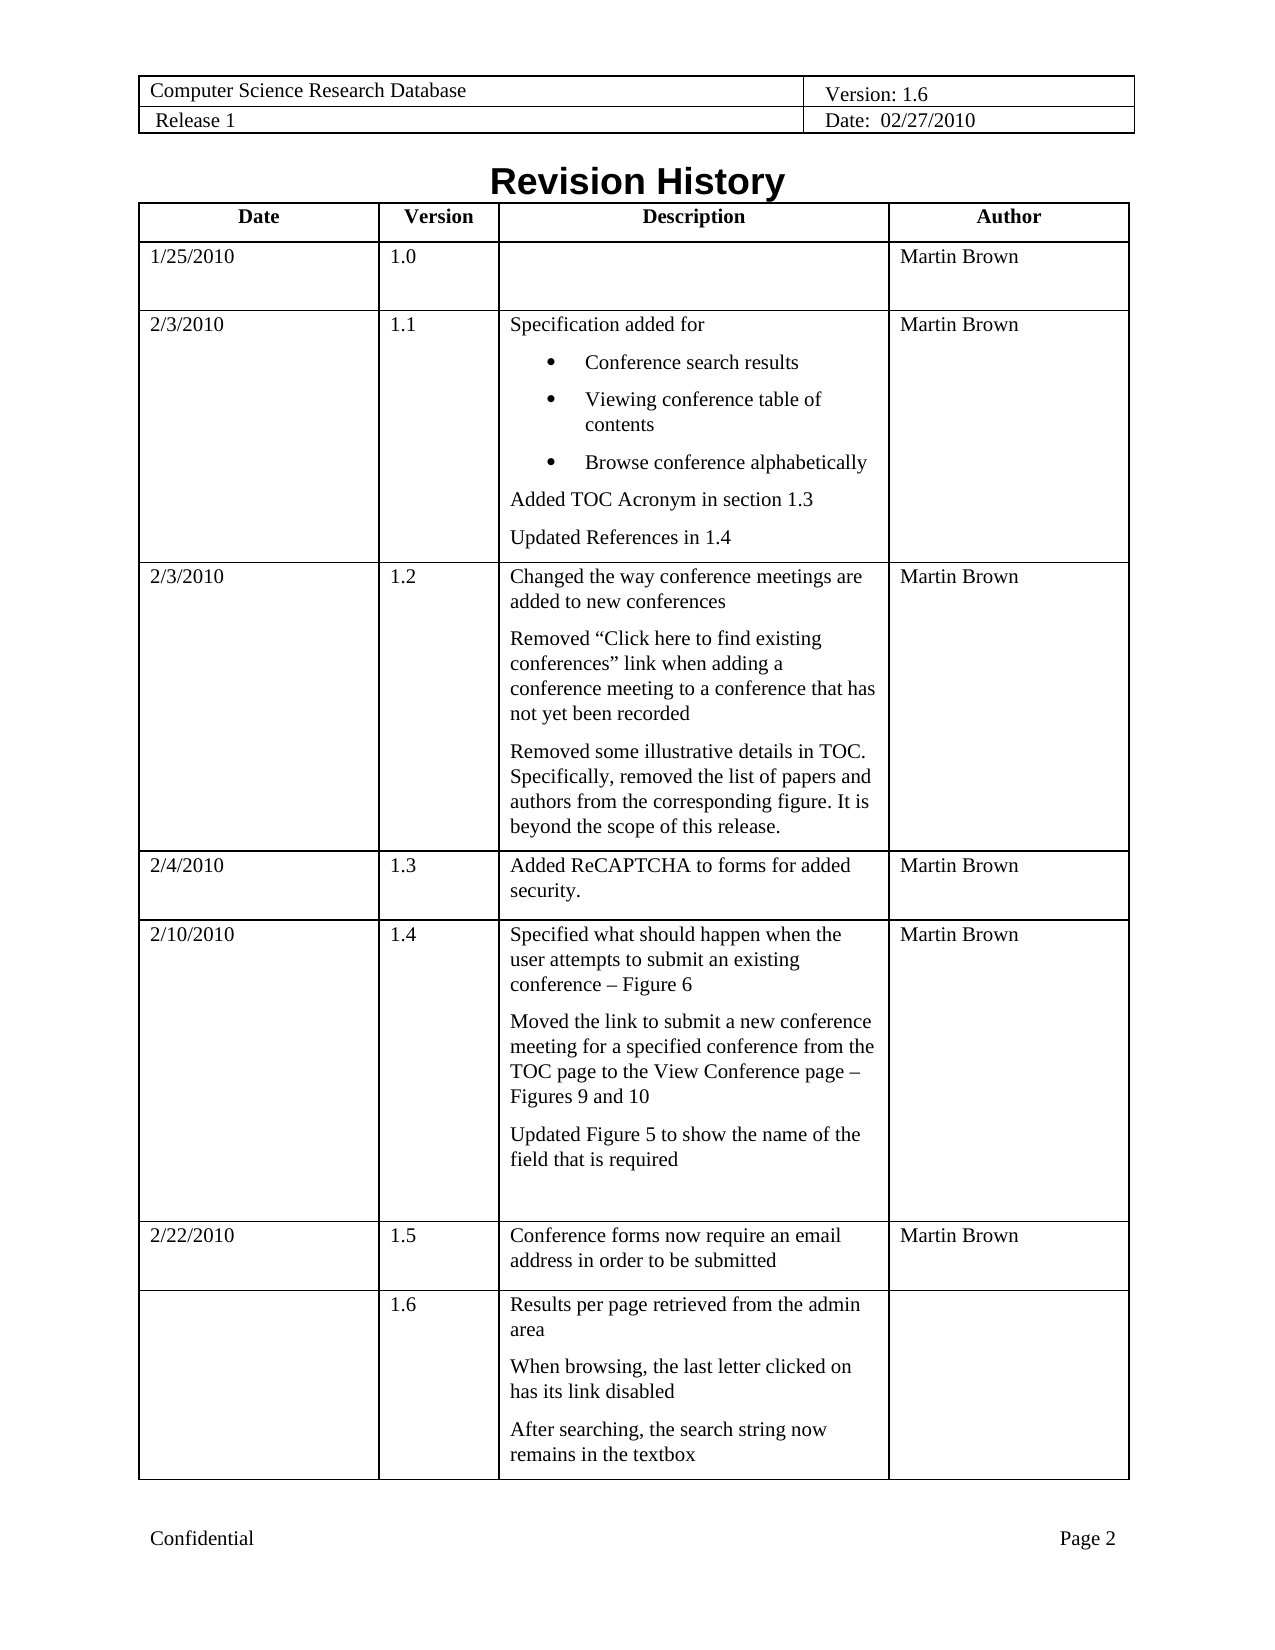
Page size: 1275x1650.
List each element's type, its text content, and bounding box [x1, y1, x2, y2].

table_cell Conference forms now require an email address in order to be submitted [500, 1222, 888, 1289]
table_cell 1.4 [380, 921, 498, 1221]
table_cell Specification added for Conference search results Viewing conference table of contents Browse conference alphabetically Added TOC Acronym in section 1.3 Updated References in 1.4 [500, 311, 888, 561]
table_cell 1.0 [380, 243, 498, 310]
table_cell 1.5 [380, 1222, 498, 1289]
table_header Version [380, 204, 498, 241]
table_cell 2/10/2010 [140, 921, 378, 1221]
table_cell Martin Brown [890, 852, 1128, 919]
table_cell Added ReCAPTCHA to forms for added security. [500, 852, 888, 919]
table_header Date [140, 204, 378, 241]
table_cell Martin Brown [890, 921, 1128, 1221]
table_cell 2/22/2010 [140, 1222, 378, 1289]
title Revision History [150, 159, 1125, 202]
table_cell [140, 1291, 378, 1478]
table_cell 1.2 [380, 563, 498, 850]
table_cell Martin Brown [890, 563, 1128, 850]
table_cell Results per page retrieved from the admin area When browsing, the last letter clicked on has its link disabled After searching, the search string now remains in the textbox [500, 1291, 888, 1478]
table_cell Specified what should happen when the user attempts to submit an existing conference – Figure 6 Moved the link to submit a new conference meeting for a specified conference from the TOC page to the View Conference page – Figures 9 and 10 Updated Figure 5 to show the name of the field that is required [500, 921, 888, 1221]
table_cell Changed the way conference meetings are added to new conferences Removed “Click here to find existing conferences” link when adding a conference meeting to a conference that has not yet been recorded Removed some illustrative details in TOC. Specifically, removed the list of papers and authors from the corresponding figure. It is beyond the scope of this release. [500, 563, 888, 850]
table_cell [890, 1291, 1128, 1478]
table_cell 2/3/2010 [140, 563, 378, 850]
table_cell Martin Brown [890, 311, 1128, 561]
table_header Author [890, 204, 1128, 241]
table_cell Martin Brown [890, 1222, 1128, 1289]
table_cell 2/4/2010 [140, 852, 378, 919]
table_cell Martin Brown [890, 243, 1128, 310]
table_cell 1.1 [380, 311, 498, 561]
table_cell 1/25/2010 [140, 243, 378, 310]
table_cell [500, 243, 888, 310]
table_cell 1.3 [380, 852, 498, 919]
table_cell 1.6 [380, 1291, 498, 1478]
table_cell 2/3/2010 [140, 311, 378, 561]
table_header Description [500, 204, 888, 241]
